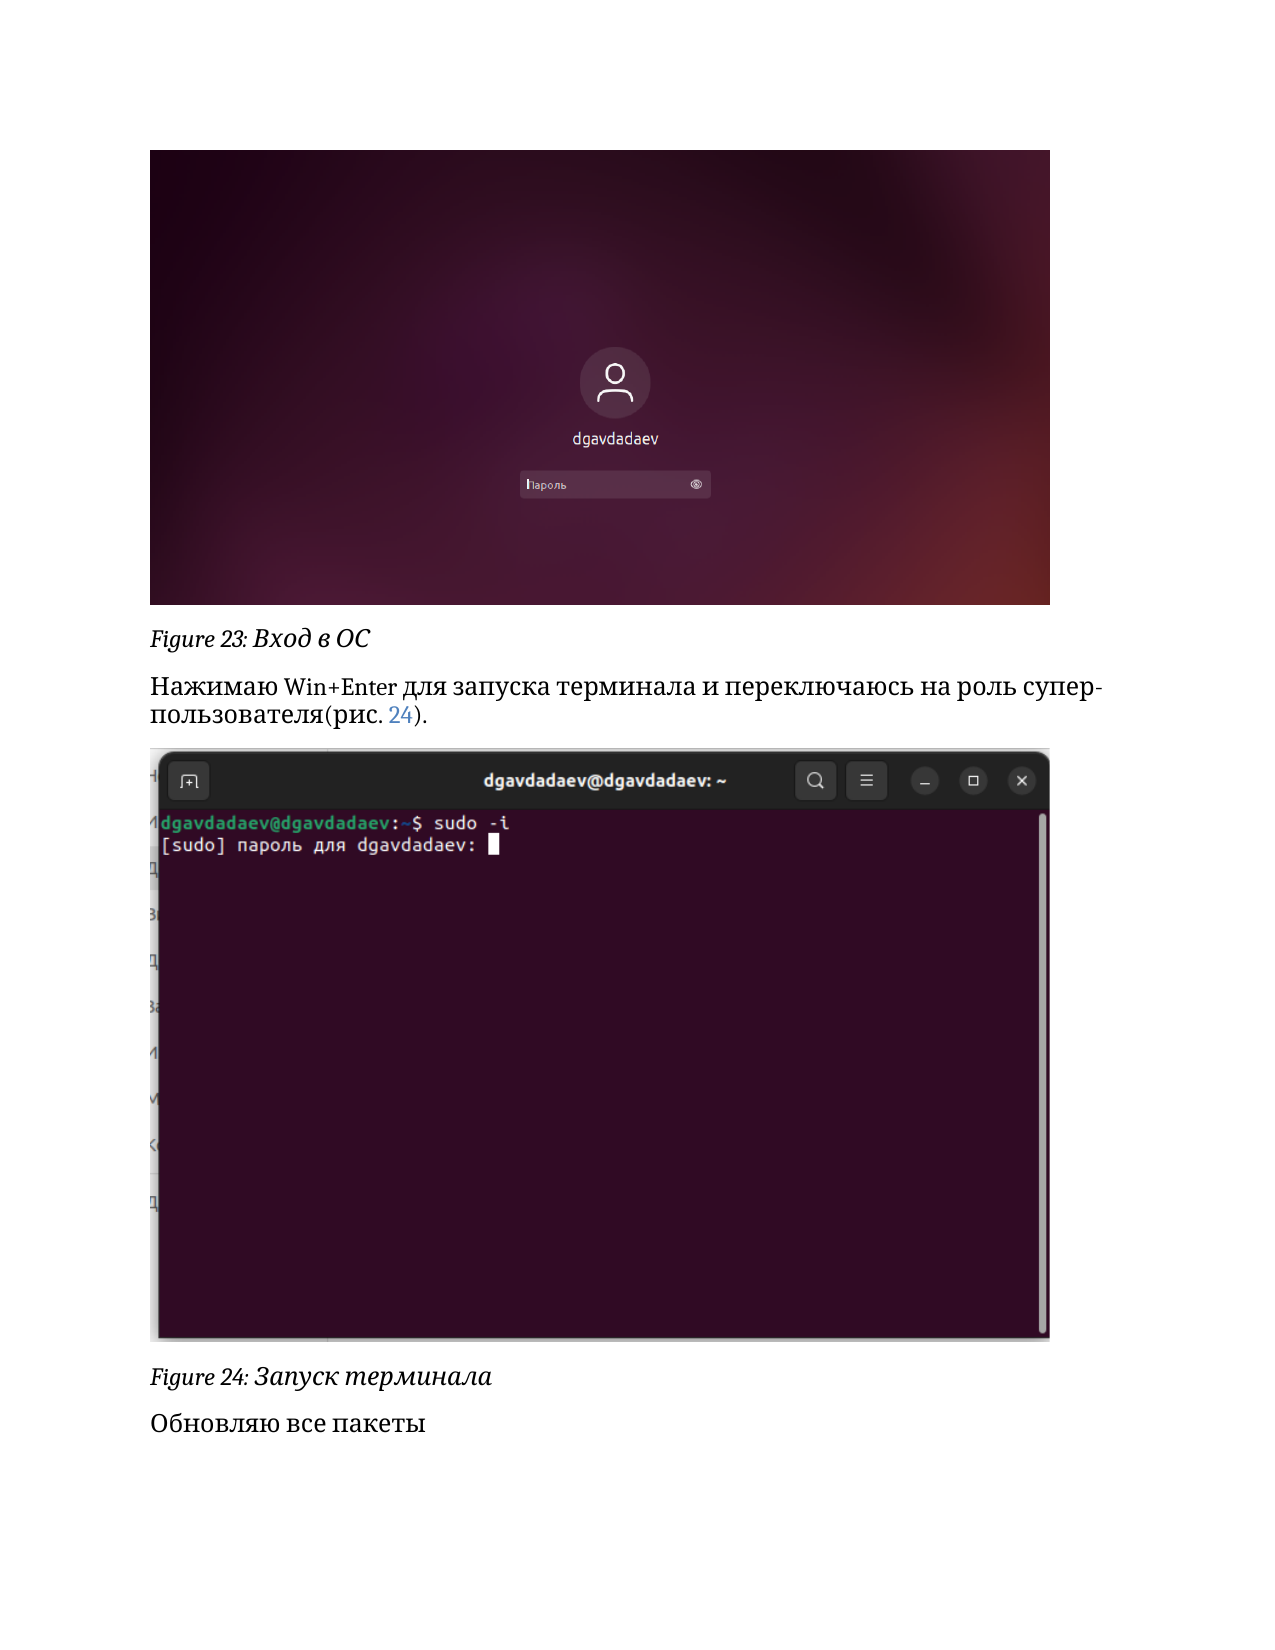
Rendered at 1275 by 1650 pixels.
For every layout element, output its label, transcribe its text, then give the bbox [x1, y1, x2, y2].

text Figure 23: Вход в ОС [150, 625, 1125, 654]
picture [150, 150, 1050, 605]
text Обновляю все пакеты [150, 1410, 1125, 1439]
text Нажимаю Win+Enter для запуска терминала и переключаюсь на роль супер-пользователя(рис. 24). [150, 673, 1125, 730]
picture [150, 748, 1050, 1342]
text Figure 24: Запуск терминала [150, 1363, 1125, 1391]
